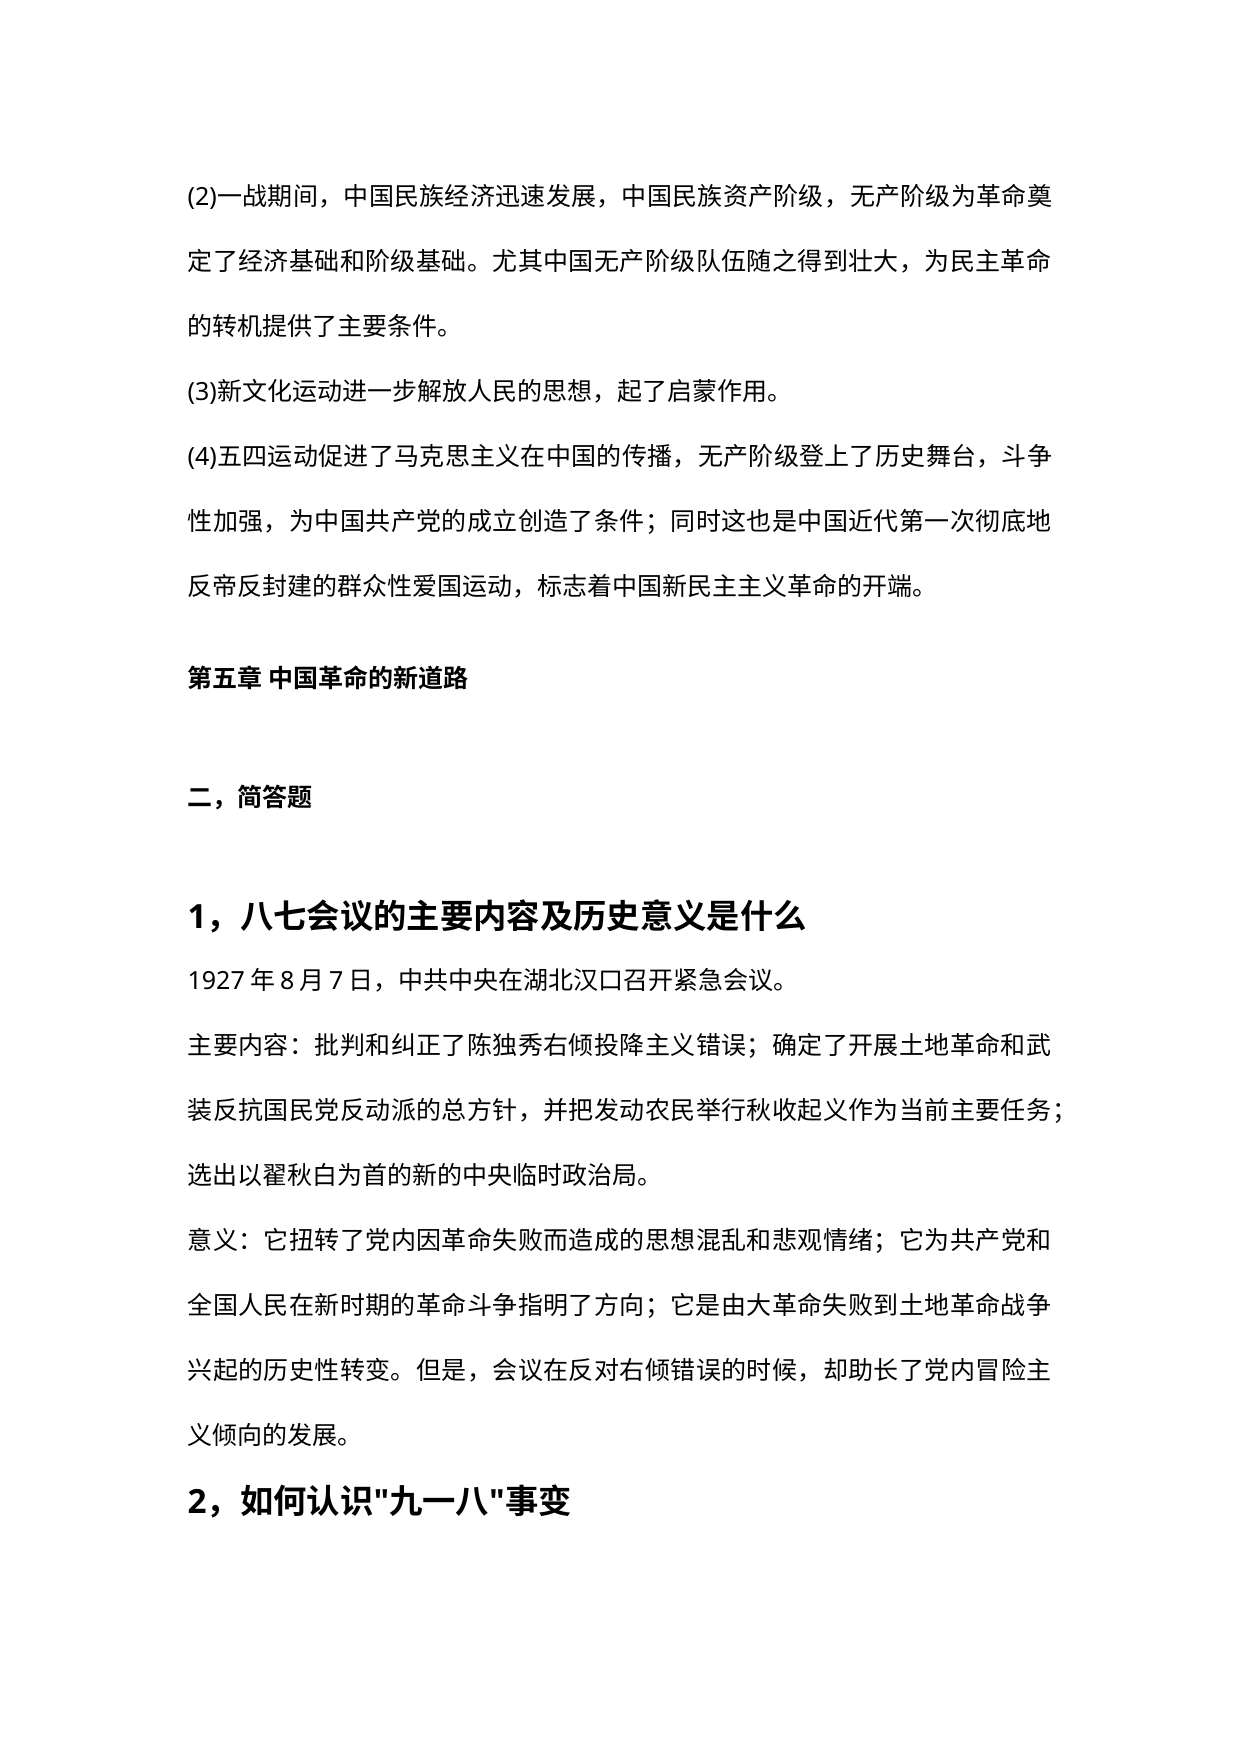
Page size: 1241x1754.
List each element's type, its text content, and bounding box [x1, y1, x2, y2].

text (4)五四运动促进了马克思主义在中国的传播，无产阶级登上了历史舞台，斗争性加强，为中国共产党的成立创造了条件；同时这也是中国近代第一次彻底地反帝反封建的群众性爱国运动，标志着中国新民主主义革命的开端。 [187, 422, 1053, 617]
text 主要内容：批判和纠正了陈独秀右倾投降主义错误；确定了开展土地革命和武装反抗国民党反动派的总方针，并把发动农民举行秋收起义作为当前主要任务；选出以翟秋白为首的新的中央临时政治局。 [187, 1011, 1053, 1206]
subtitle 第五章 中国革命的新道路 [187, 644, 1053, 709]
text (3)新文化运动进一步解放人民的思想，起了启蒙作用。 [187, 357, 1053, 422]
text (2)一战期间，中国民族经济迅速发展，中国民族资产阶级，无产阶级为革命奠定了经济基础和阶级基础。尤其中国无产阶级队伍随之得到壮大，为民主革命的转机提供了主要条件。 [187, 162, 1053, 357]
text 2，如何认识"九一八"事变 [187, 1466, 1053, 1531]
text 意义：它扭转了党内因革命失败而造成的思想混乱和悲观情绪；它为共产党和全国人民在新时期的革命斗争指明了方向；它是由大革命失败到土地革命战争兴起的历史性转变。但是，会议在反对右倾错误的时候，却助长了党内冒险主义倾向的发展。 [187, 1206, 1053, 1466]
text 1，八七会议的主要内容及历史意义是什么 [187, 881, 1053, 946]
text 1927年8月7日，中共中央在湖北汉口召开紧急会议。 [187, 946, 1053, 1011]
subtitle 二，简答题 [187, 763, 1053, 828]
